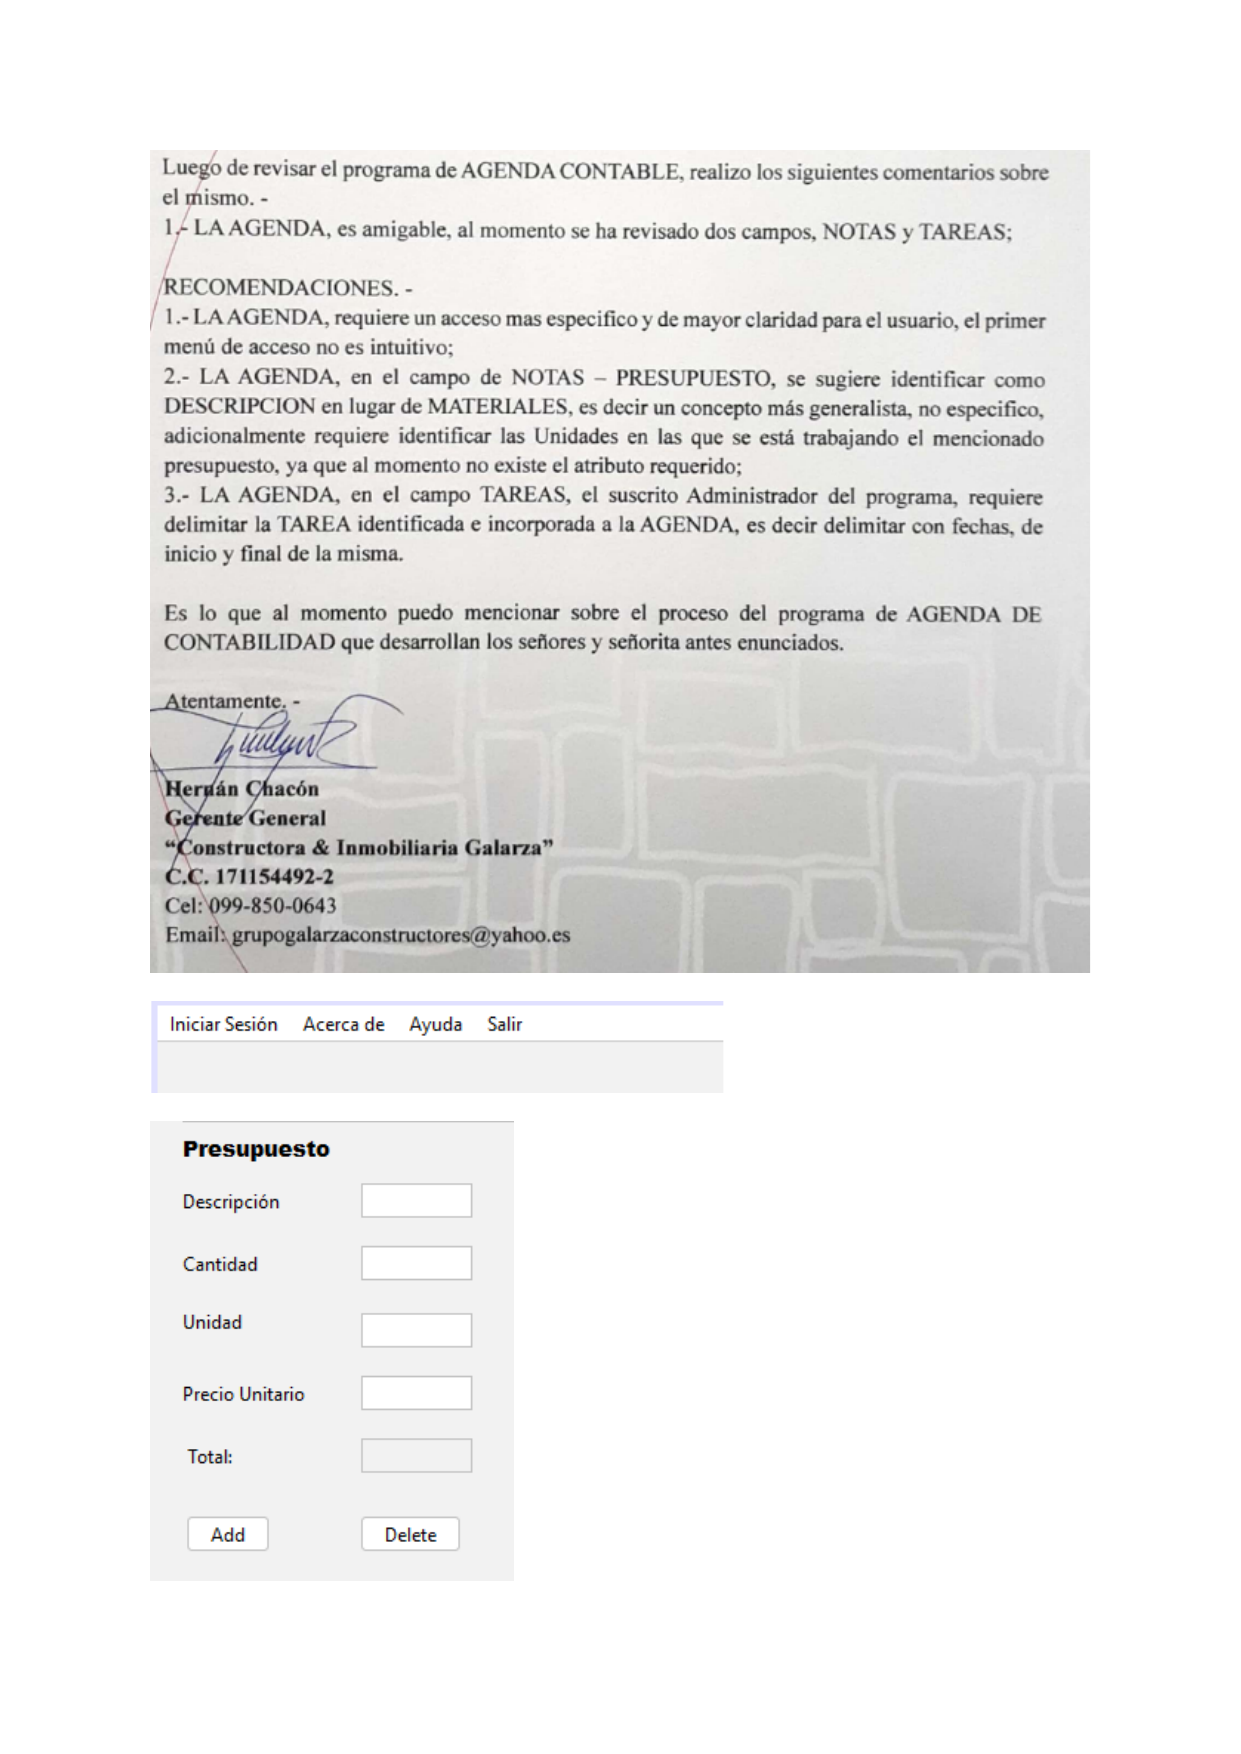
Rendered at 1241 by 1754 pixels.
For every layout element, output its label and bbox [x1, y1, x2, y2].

picture [150, 1001, 724, 1093]
picture [150, 150, 1091, 973]
picture [150, 1121, 514, 1581]
